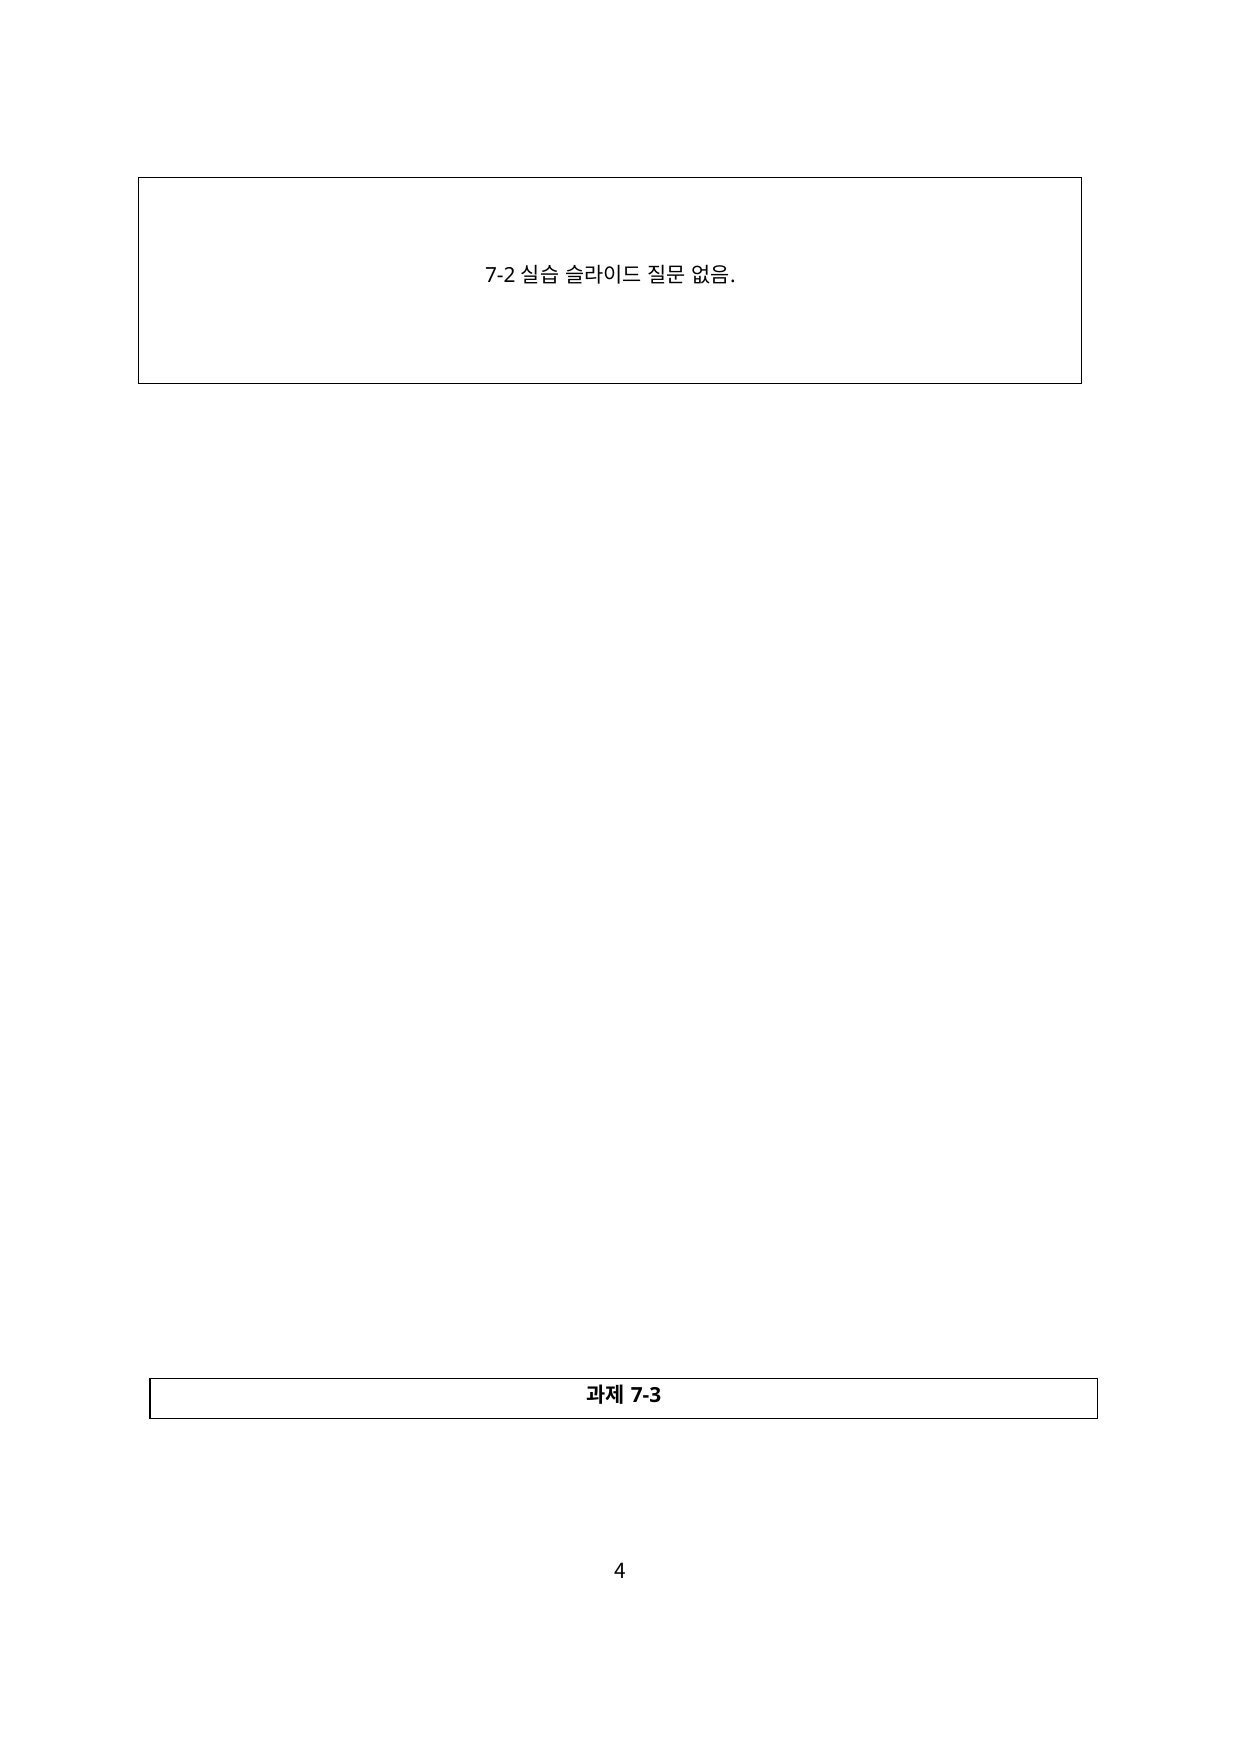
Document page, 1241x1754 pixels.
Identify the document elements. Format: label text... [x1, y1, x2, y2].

table_header 과제 7-3 [151, 1379, 1097, 1418]
table_cell 7-2 실습 슬라이드 질문 없음. [139, 178, 1081, 383]
